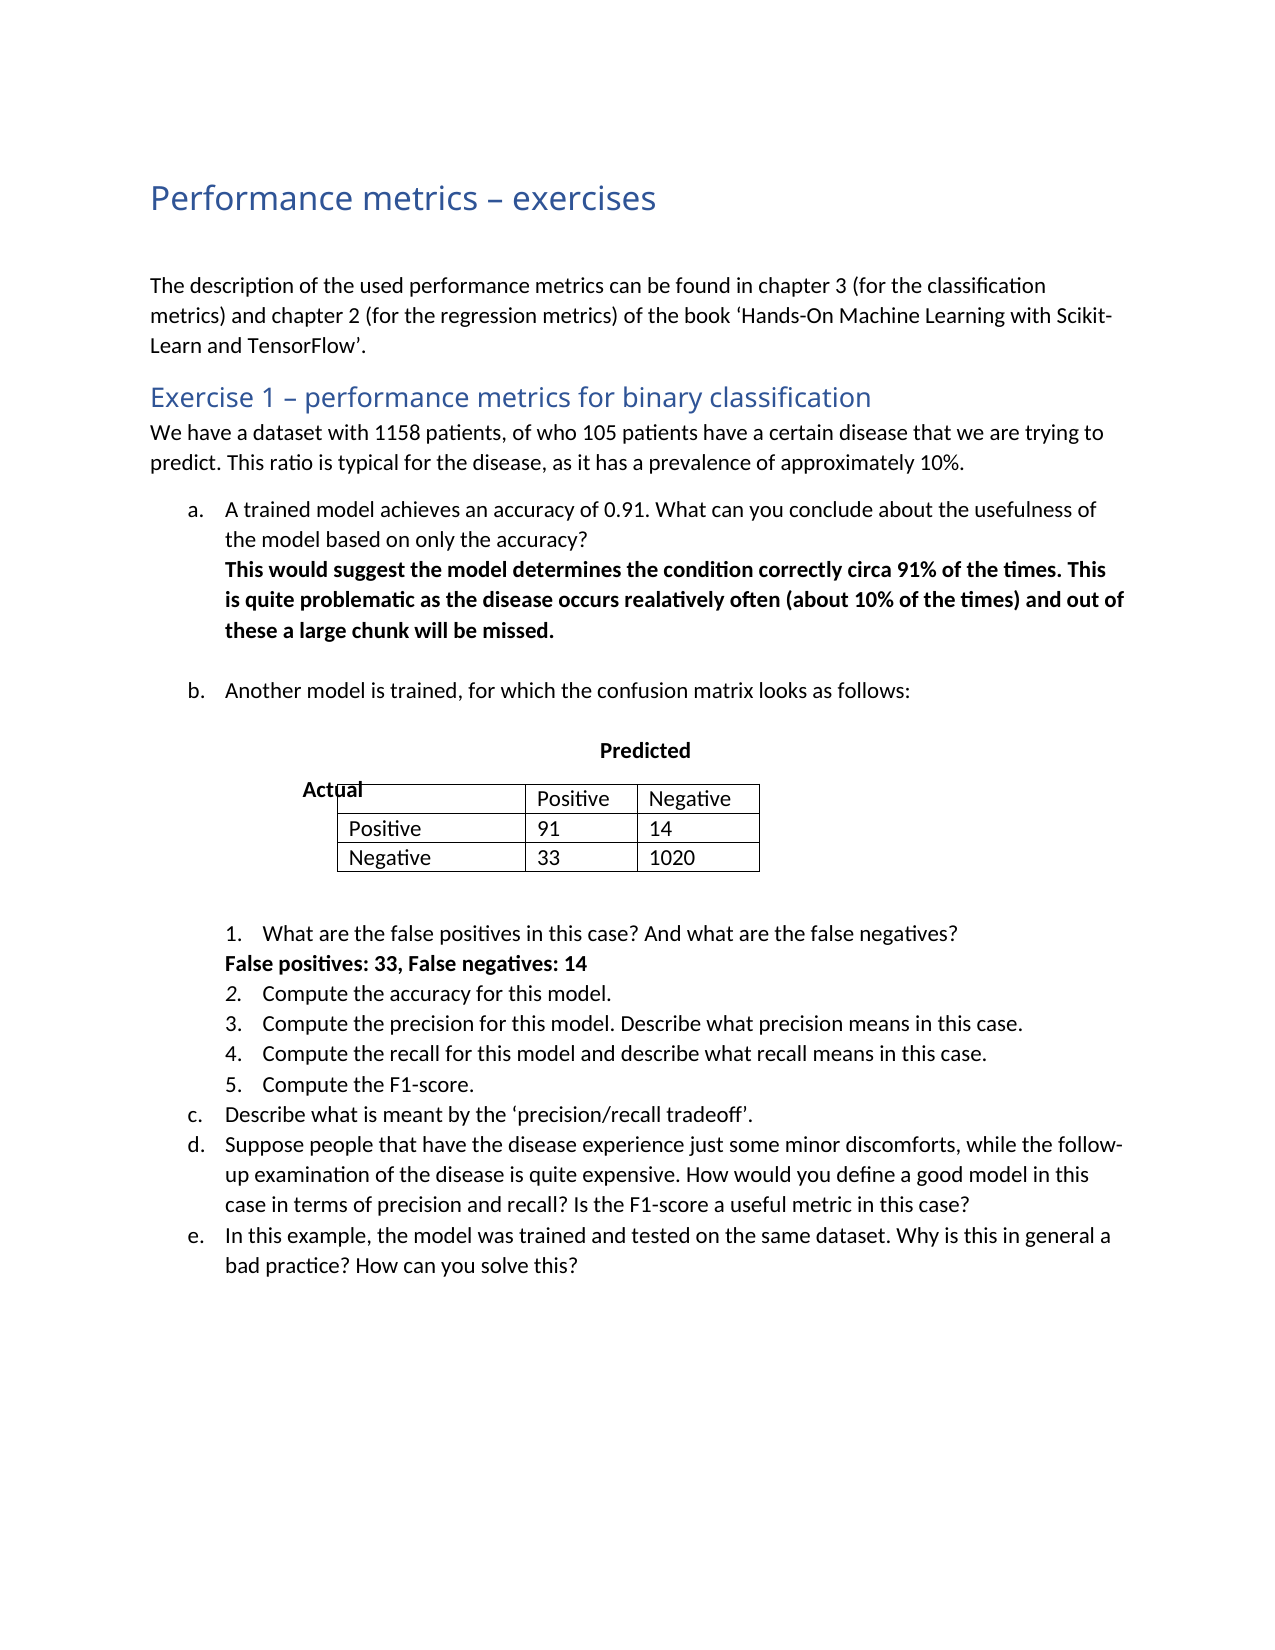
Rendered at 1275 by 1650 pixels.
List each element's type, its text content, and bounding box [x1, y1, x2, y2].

table_cell Positive [338, 814, 525, 842]
list Predicted [600, 737, 1125, 765]
table_cell 14 [638, 814, 759, 842]
text We have a dataset with 1158 patients, of who 105 patients have a certain disease that we are trying to predict. This ratio is typical for the disease, as it has a prevalence of approximately 10%. [150, 418, 1125, 476]
table_cell 1020 [638, 843, 759, 871]
list What are the false positives in this case? And what are the false negatives? [225, 919, 1125, 947]
table_header Negative [638, 785, 759, 813]
list Compute the F1-score. [225, 1070, 1125, 1098]
list A trained model achieves an accuracy of 0.91. What can you conclude about the usefulness of the model based on only the accuracy? [187, 495, 1125, 553]
list Another model is trained, for which the confusion matrix looks as follows: [187, 676, 1125, 704]
subtitle Exercise 1 – performance metrics for binary classification [150, 378, 1125, 415]
list Compute the precision for this model. Describe what precision means in this case. [225, 1009, 1125, 1037]
table_cell Negative [338, 843, 525, 871]
list Suppose people that have the disease experience just some minor discomforts, while the follow-up examination of the disease is quite expensive. How would you define a good model in this case in terms of precision and recall? Is the F1-score a useful metric in this case? [187, 1130, 1125, 1218]
list Describe what is meant by the ‘precision/recall tradeoff’. [187, 1100, 1125, 1128]
list This would suggest the model determines the condition correctly circa 91% of the times. This is quite problematic as the disease occurs realatively often (about 10% of the times) and out of these a large chunk will be missed. [225, 555, 1125, 644]
table_cell 33 [526, 843, 637, 871]
table_header [338, 785, 525, 813]
text The description of the used performance metrics can be found in chapter 3 (for the classification metrics) and chapter 2 (for the regression metrics) of the book ‘Hands-On Machine Learning with Scikit-Learn and TensorFlow’. [150, 271, 1125, 359]
table_header Positive [526, 785, 637, 813]
subtitle Performance metrics – exercises [150, 175, 1125, 220]
list False positives: 33, False negatives: 14 [225, 949, 1125, 977]
list In this example, the model was trained and tested on the same dataset. Why is this in general a bad practice? How can you solve this? [187, 1221, 1125, 1279]
list Compute the accuracy for this model. [225, 979, 1125, 1007]
list Compute the recall for this model and describe what recall means in this case. [225, 1039, 1125, 1067]
table_cell 91 [526, 814, 637, 842]
